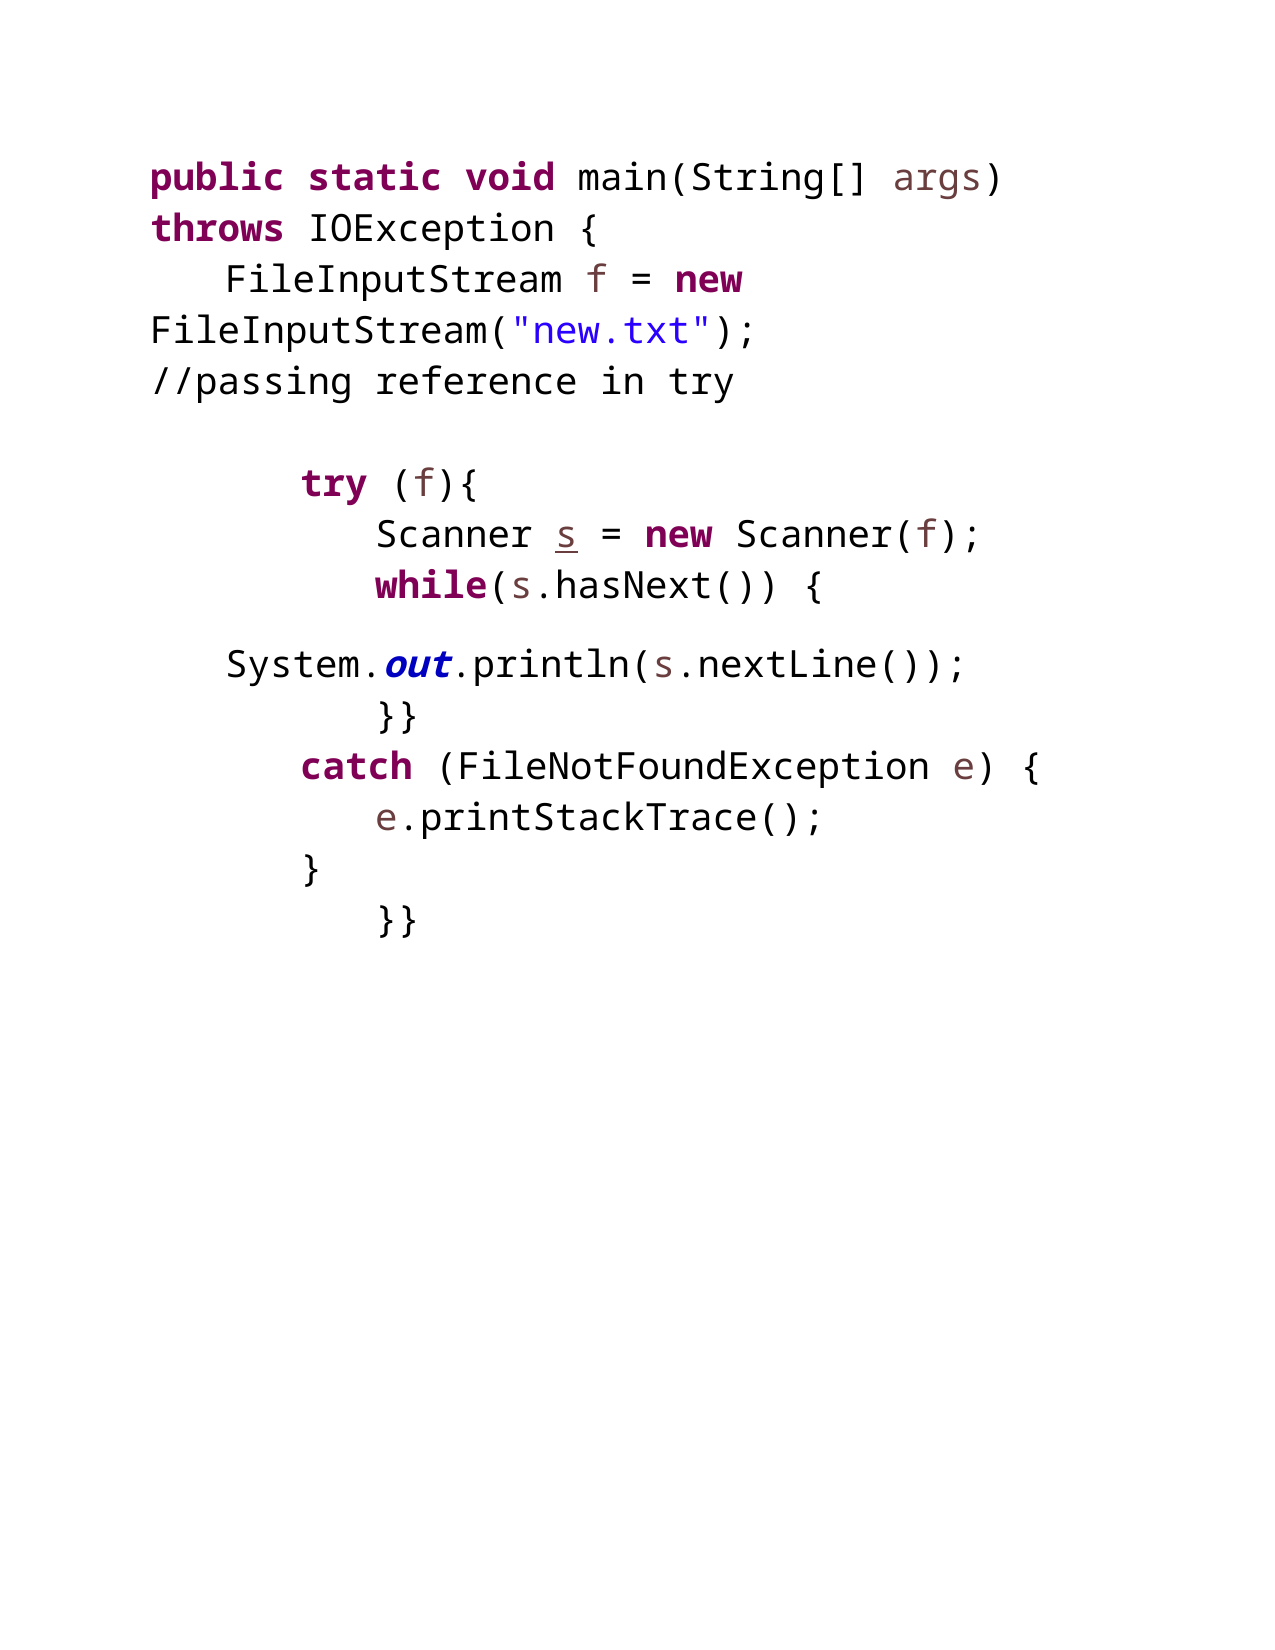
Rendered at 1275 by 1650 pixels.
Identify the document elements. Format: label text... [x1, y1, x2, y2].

text }} [150, 893, 1125, 944]
text e.printStackTrace(); [150, 791, 1125, 842]
text catch (FileNotFoundException e) { [150, 739, 1125, 791]
text public static void main(String[] args) throws IOException { [150, 150, 1125, 252]
text Scanner s = new Scanner(f); [150, 507, 1125, 558]
text } [150, 842, 1125, 893]
text //passing reference in try [150, 354, 1125, 405]
text FileInputStream f = new FileInputStream("new.txt"); [150, 252, 1125, 354]
text System.out.println(s.nextLine()); [150, 609, 1125, 688]
text }} [150, 688, 1125, 739]
text try (f){ [150, 456, 1125, 507]
text while(s.hasNext()) { [150, 558, 1125, 609]
